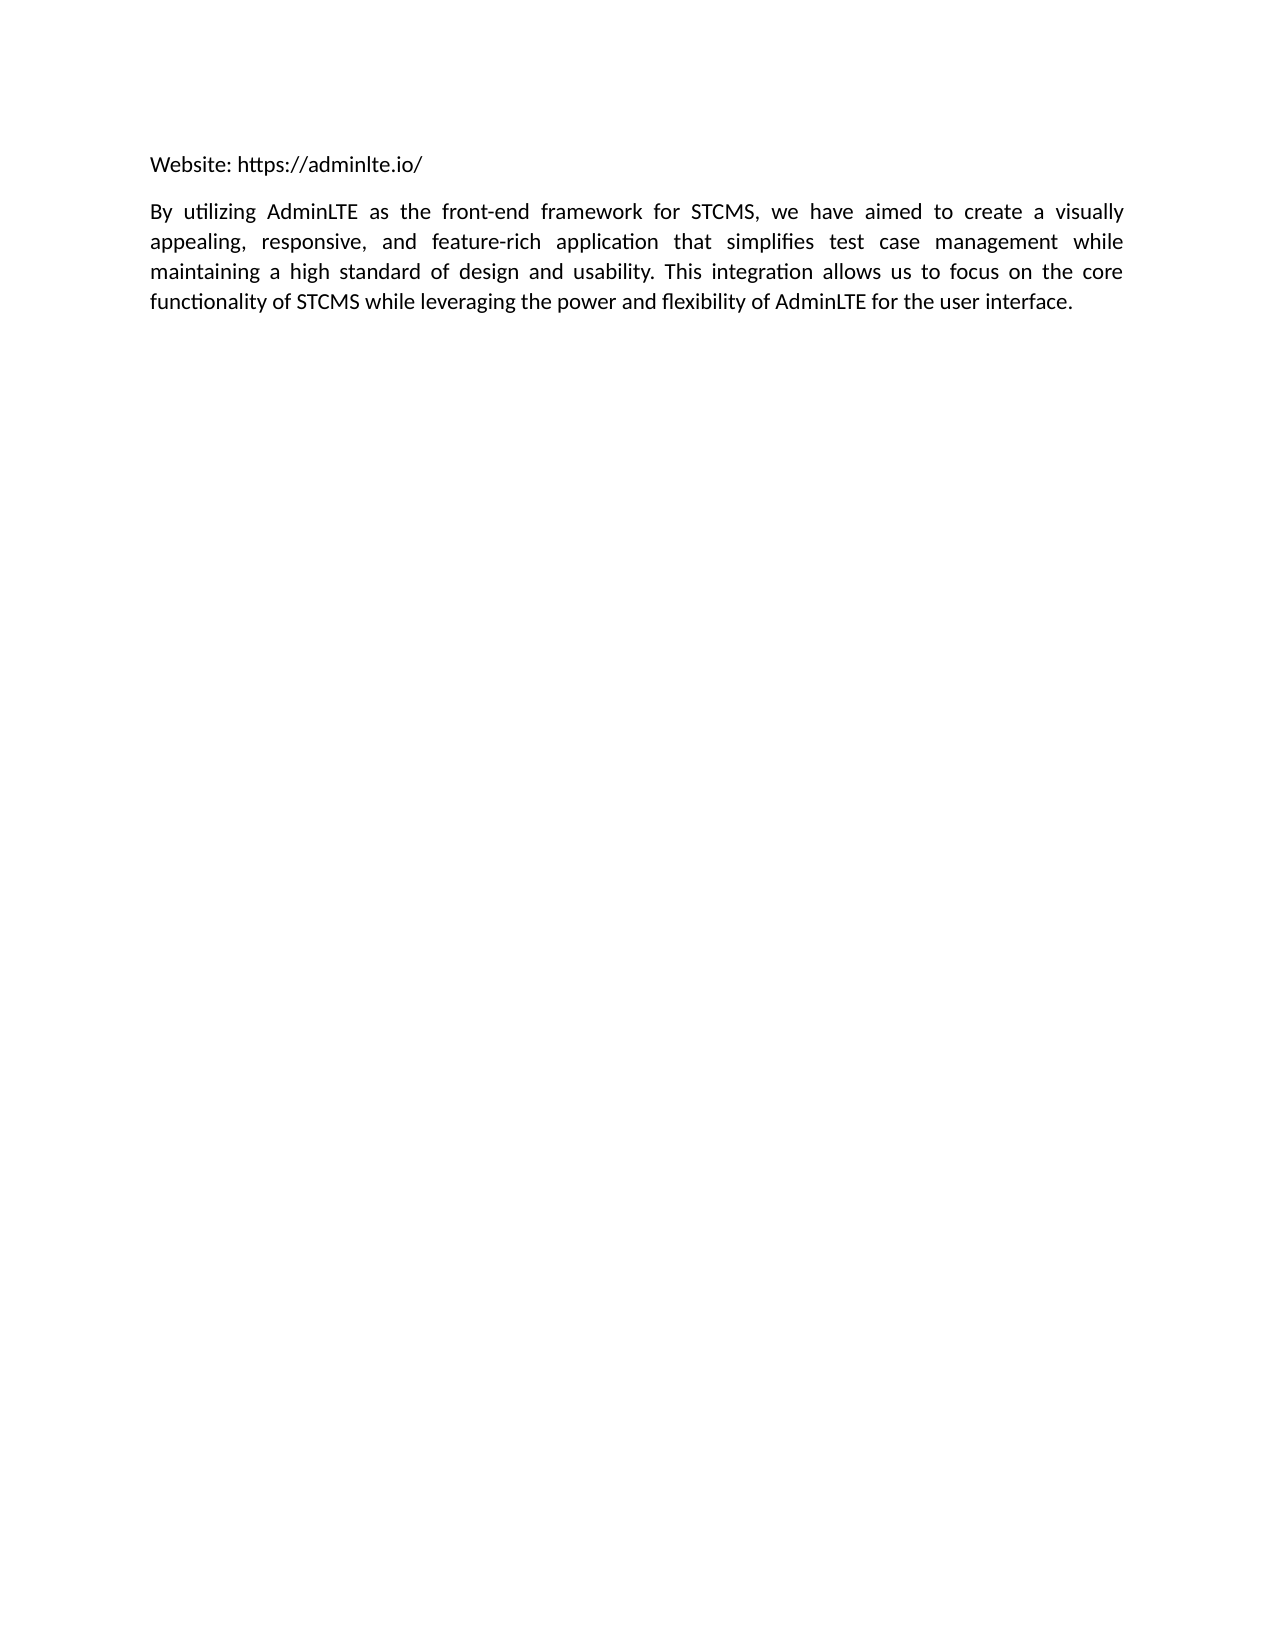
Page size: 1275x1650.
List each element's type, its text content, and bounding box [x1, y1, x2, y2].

text By utilizing AdminLTE as the front-end framework for STCMS, we have aimed to create a visually appealing, responsive, and feature-rich application that simplifies test case management while maintaining a high standard of design and usability. This integration allows us to focus on the core functionality of STCMS while leveraging the power and flexibility of AdminLTE for the user interface. [150, 197, 1125, 316]
text Website: https://adminlte.io/ [150, 150, 1125, 178]
